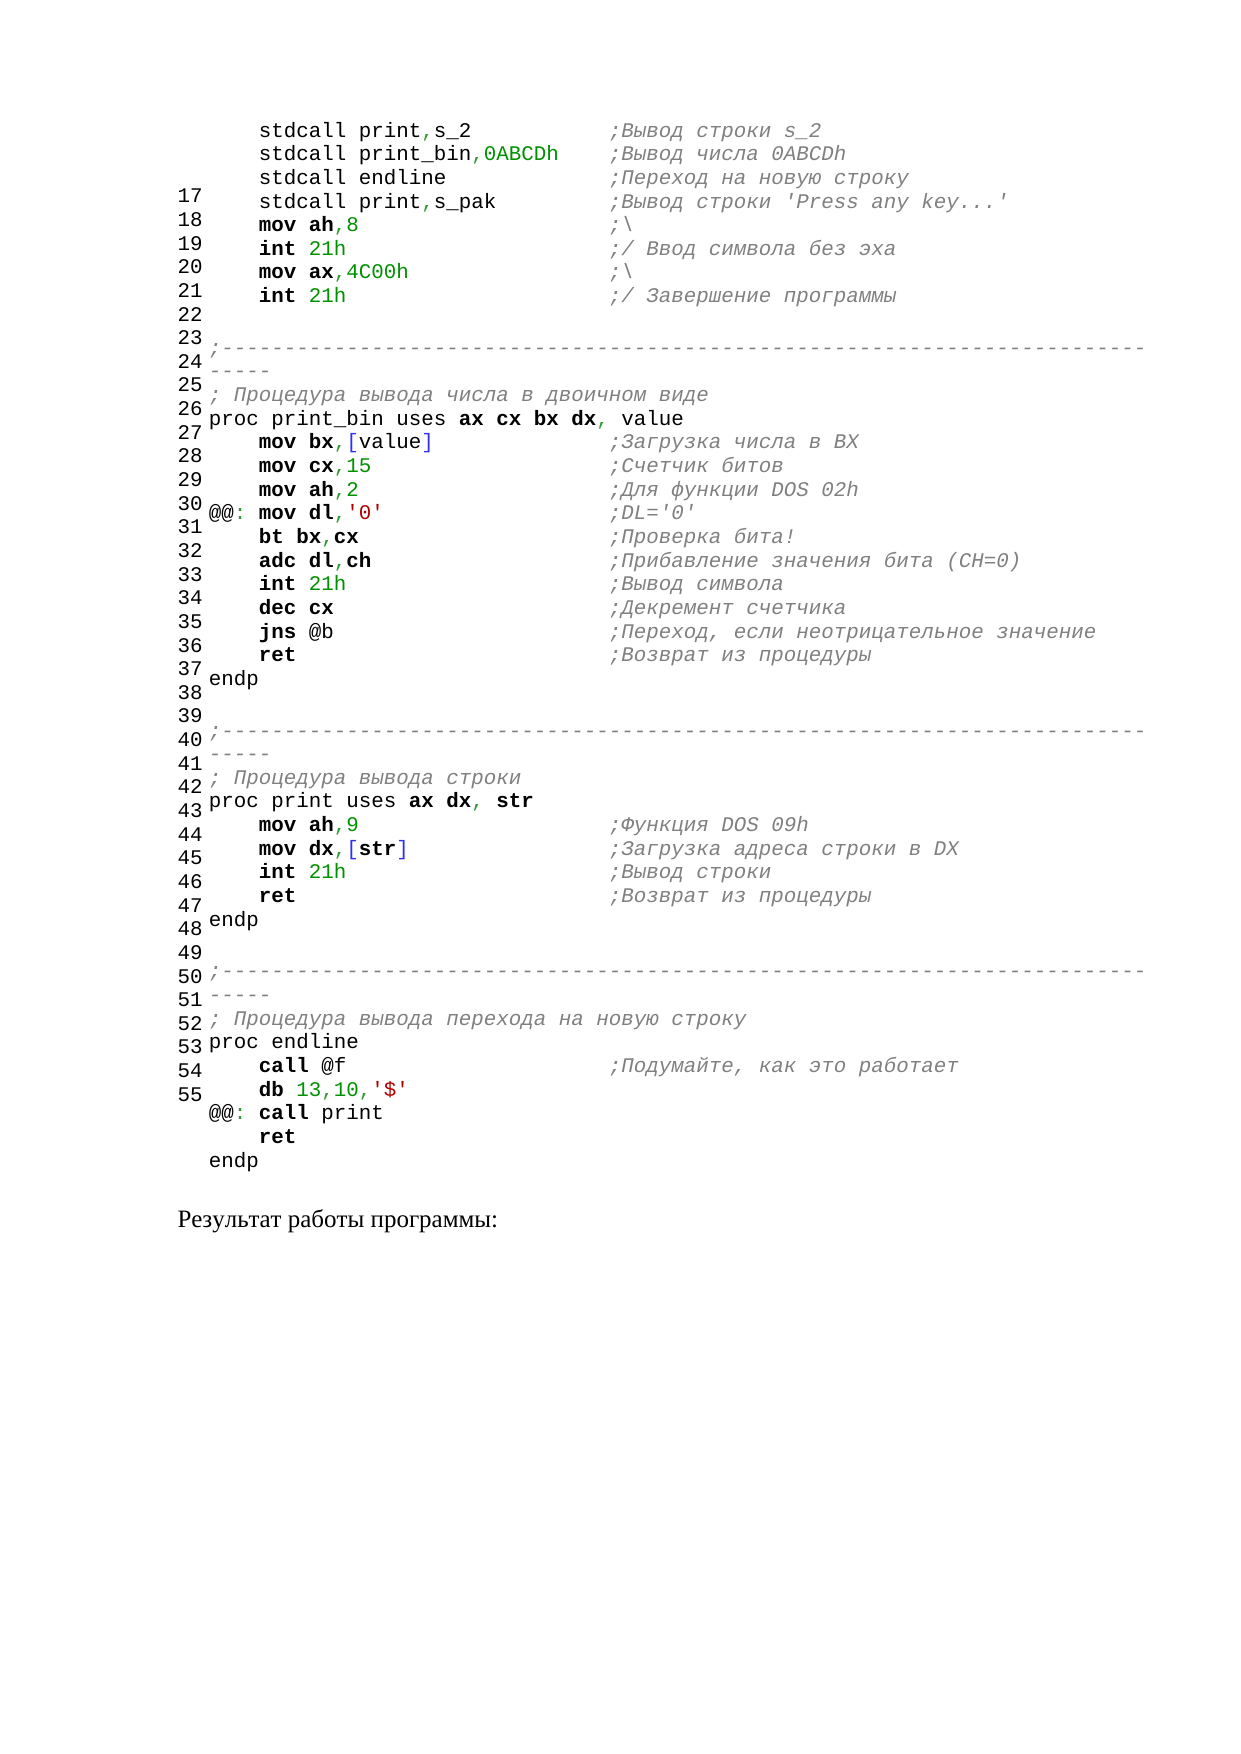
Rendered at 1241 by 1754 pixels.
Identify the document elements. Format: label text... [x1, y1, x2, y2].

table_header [176, 118, 207, 1175]
text Результат работы программы: [177, 1204, 1152, 1233]
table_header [207, 118, 1159, 1175]
